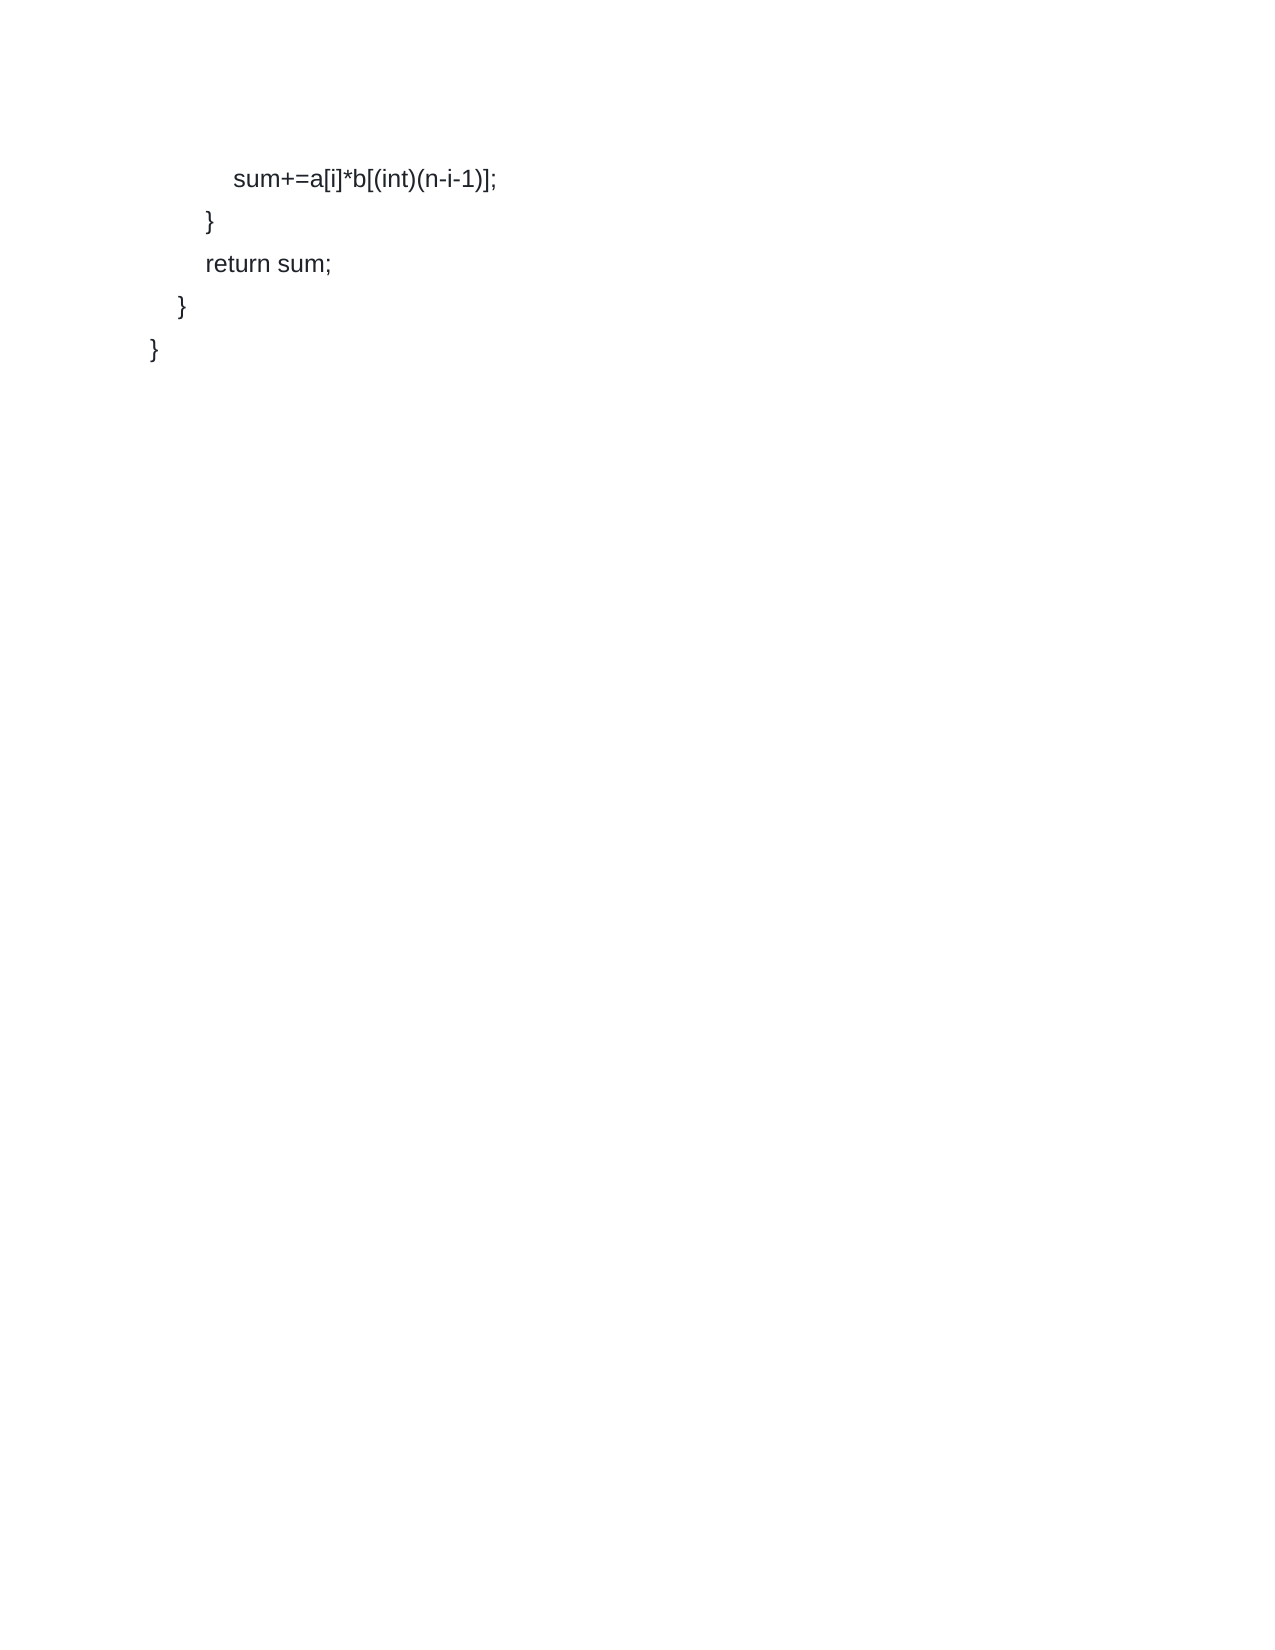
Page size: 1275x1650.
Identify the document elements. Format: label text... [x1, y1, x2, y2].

text } [150, 192, 1125, 235]
text } [150, 277, 1125, 320]
text } [150, 320, 1125, 362]
text sum+=a[i]*b[(int)(n-i-1)]; [150, 150, 1125, 192]
text return sum; [150, 235, 1125, 277]
